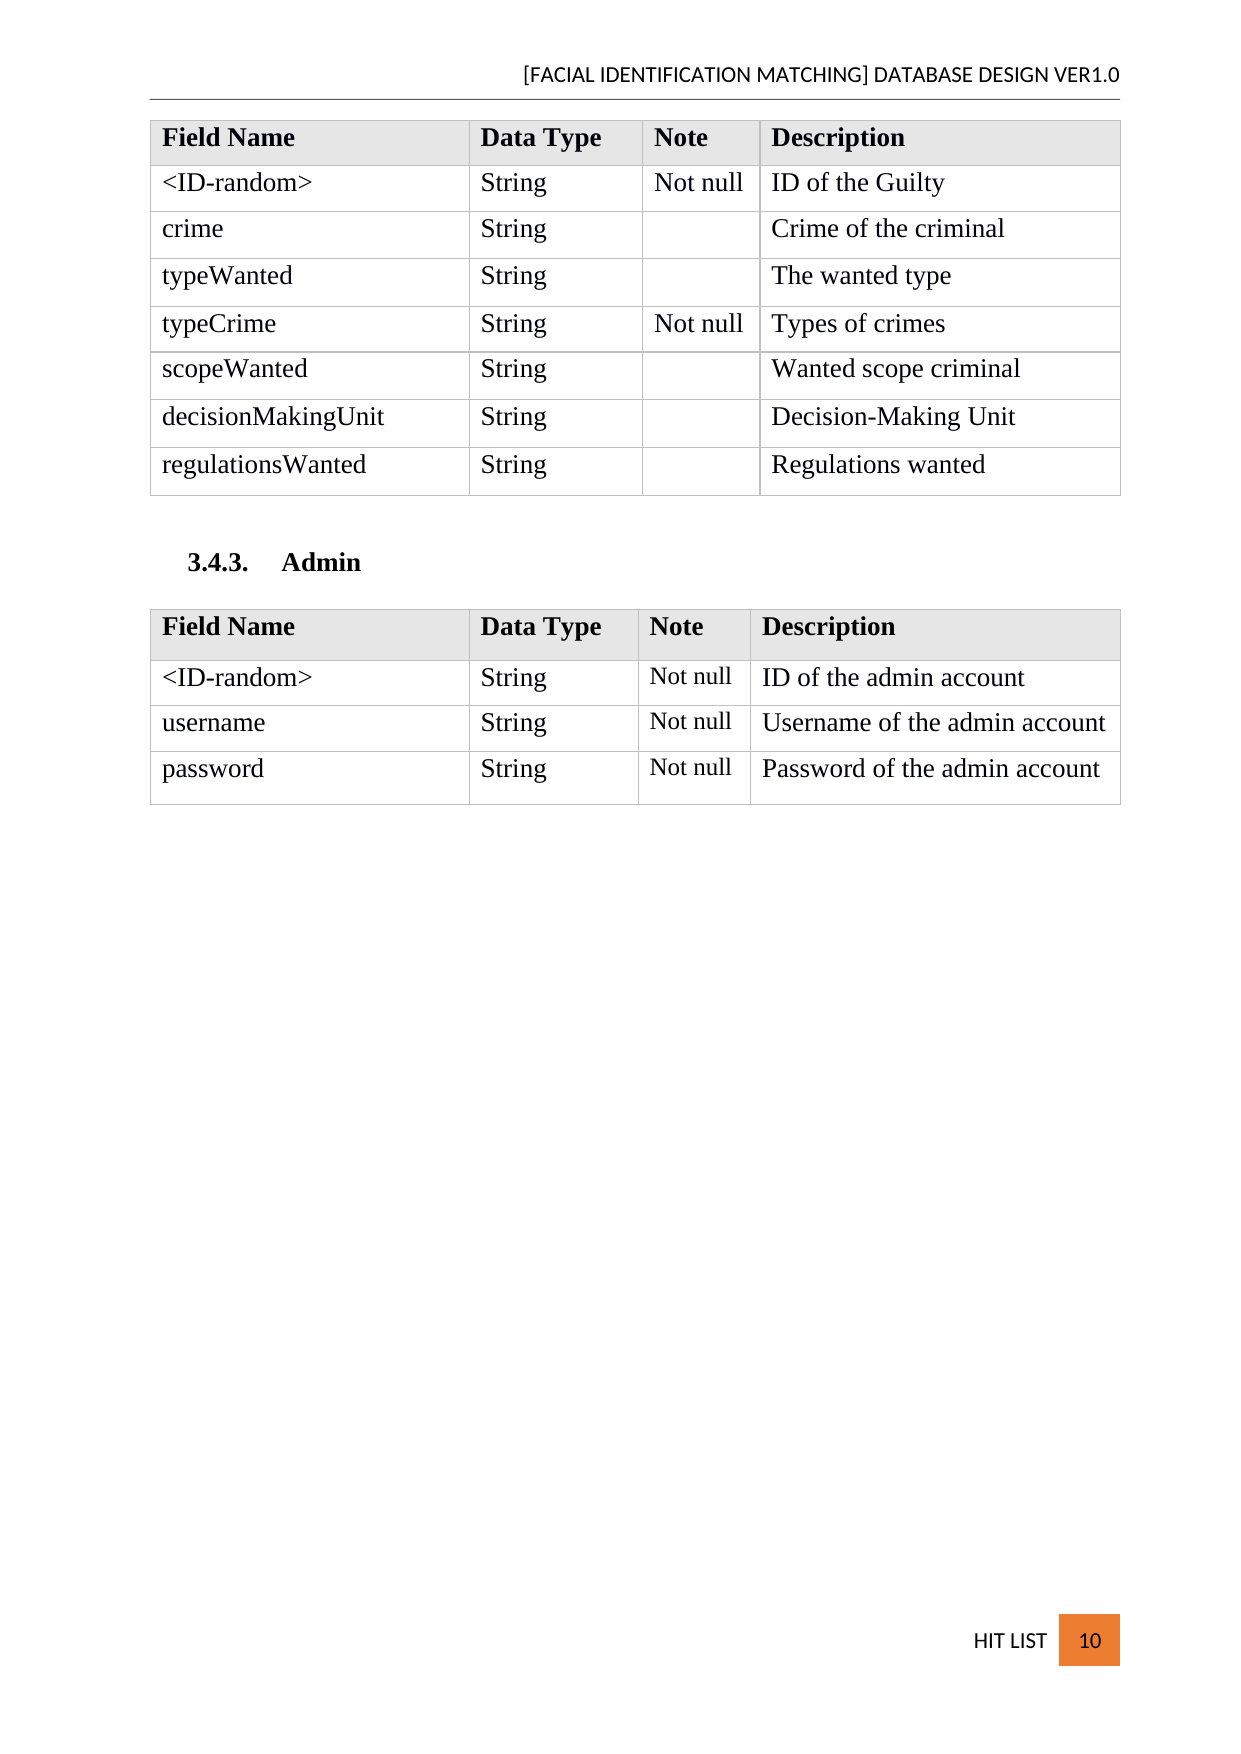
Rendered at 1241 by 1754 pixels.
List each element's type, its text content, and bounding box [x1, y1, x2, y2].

table_cell String [470, 706, 638, 751]
table_cell Decision-Making Unit [761, 400, 1120, 447]
table_cell String [470, 259, 642, 306]
table_cell String [470, 212, 642, 258]
table_cell String [470, 448, 642, 494]
table_header Description [751, 610, 1120, 660]
table_cell String [470, 353, 642, 399]
table_cell username [151, 706, 469, 751]
table_cell Crime of the criminal [761, 212, 1120, 258]
table_cell [643, 212, 759, 258]
table_cell [643, 448, 759, 494]
table_cell password [151, 752, 469, 803]
table_cell Username of the admin account [751, 706, 1120, 751]
table_header Note [639, 610, 750, 660]
table_cell ID of the admin account [751, 661, 1120, 705]
table_cell Not null [643, 166, 759, 211]
table_cell <ID-random> [151, 166, 469, 211]
table_cell regulationsWanted [151, 448, 469, 494]
table_cell String [470, 166, 642, 211]
table_cell typeWanted [151, 259, 469, 306]
table_header Field Name [151, 610, 469, 660]
table_cell Regulations wanted [761, 448, 1120, 494]
table_cell Not null [639, 661, 750, 705]
table_cell The wanted type [761, 259, 1120, 306]
table_cell ID of the Guilty [761, 166, 1120, 211]
table_cell typeCrime [151, 307, 469, 351]
table_cell decisionMakingUnit [151, 400, 469, 447]
table_cell Not null [643, 307, 759, 351]
table_cell String [470, 307, 642, 351]
table_cell Wanted scope criminal [761, 353, 1120, 399]
table_cell Types of crimes [761, 307, 1120, 351]
table_cell [643, 259, 759, 306]
table_header Field Name [151, 121, 469, 165]
table_cell String [470, 752, 638, 803]
table_header Data Type [470, 121, 642, 165]
table_cell Password of the admin account [751, 752, 1120, 803]
table_cell crime [151, 212, 469, 258]
table_cell String [470, 400, 642, 447]
table_cell String [470, 661, 638, 705]
table_cell Not null [639, 752, 750, 803]
table_header Note [643, 121, 759, 165]
table_header Description [761, 121, 1120, 165]
table_cell Not null [639, 706, 750, 751]
table_cell [643, 400, 759, 447]
list Admin [187, 546, 1120, 577]
table_cell [643, 353, 759, 399]
table_cell <ID-random> [151, 661, 469, 705]
table_header Data Type [470, 610, 638, 660]
table_cell scopeWanted [151, 353, 469, 399]
